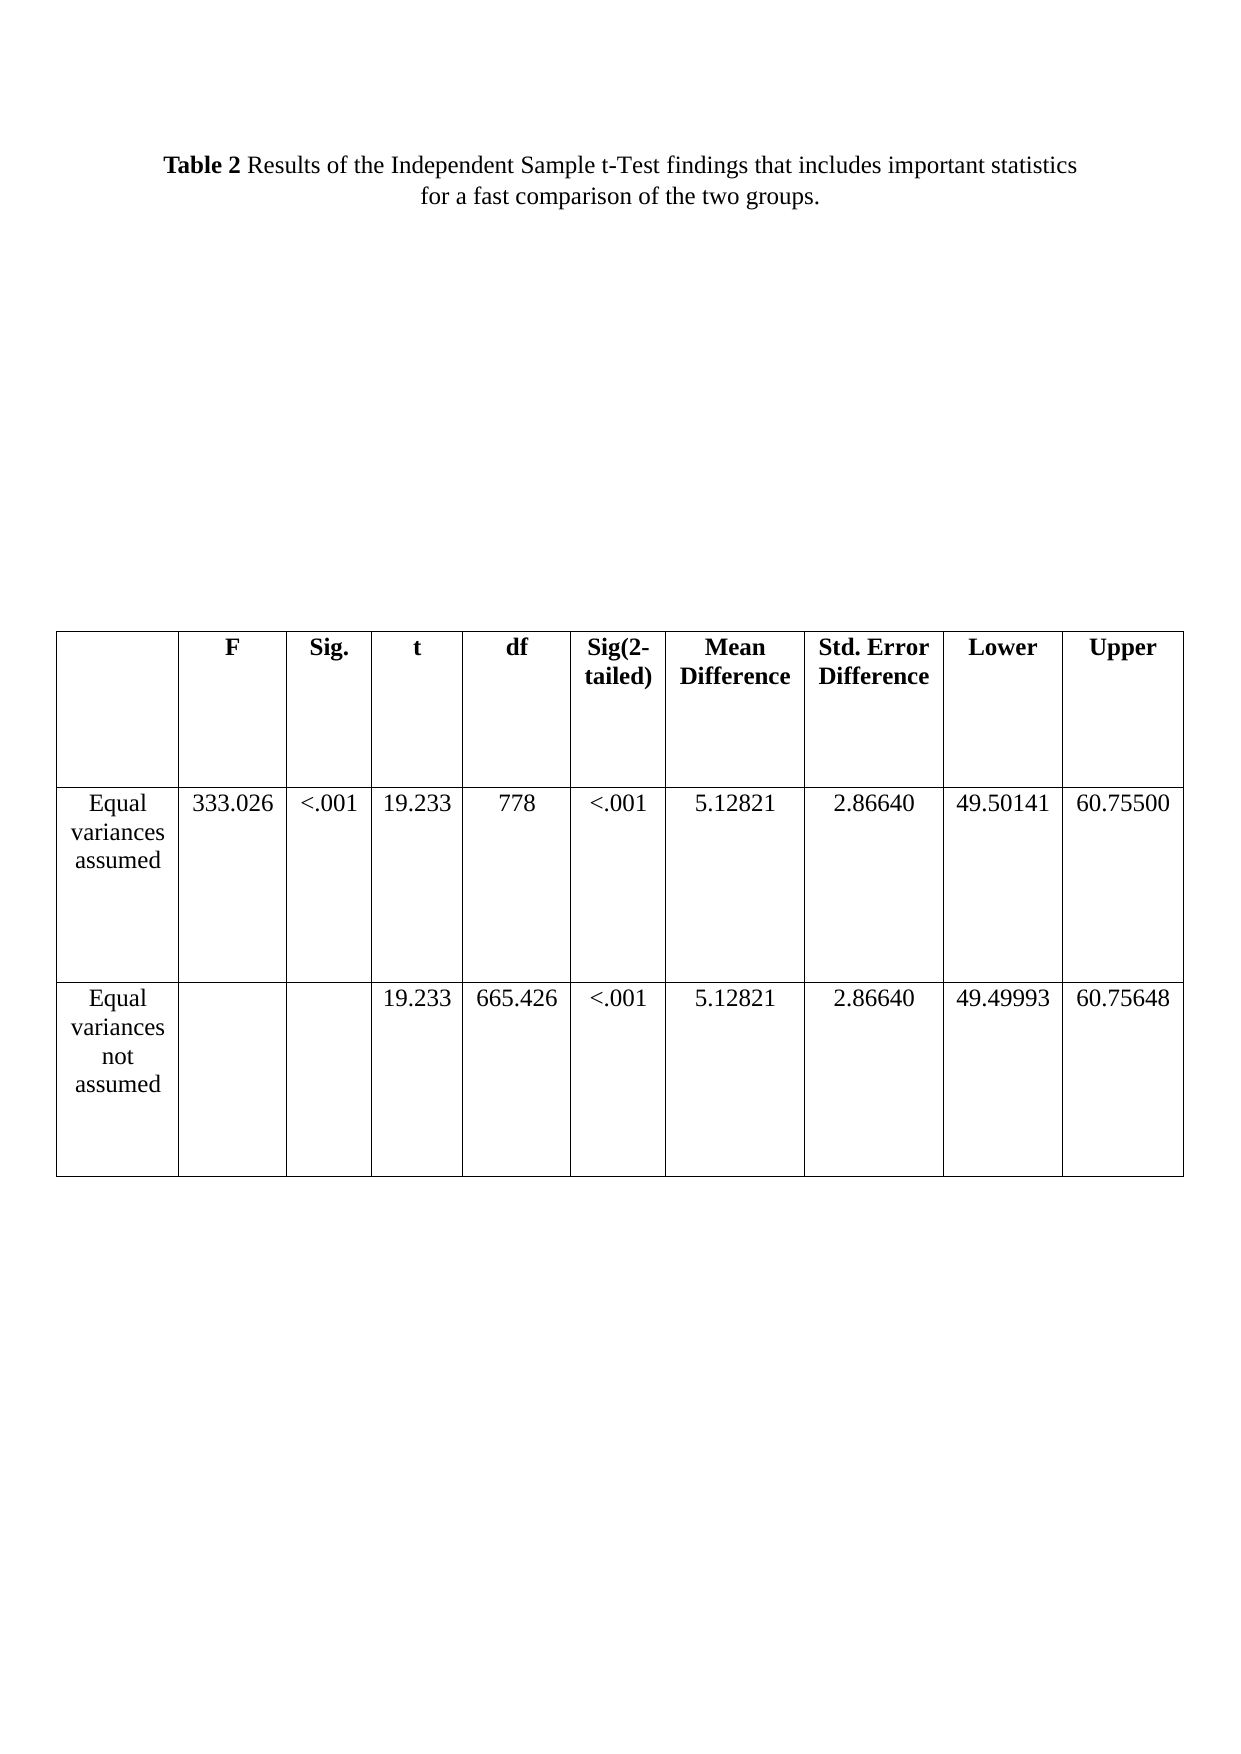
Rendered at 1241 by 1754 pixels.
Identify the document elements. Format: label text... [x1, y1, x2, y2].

table_cell Equal variances assumed [57, 788, 178, 982]
table_cell <.001 [287, 788, 371, 982]
table_header Upper [1063, 632, 1183, 787]
table_cell 2.86640 [805, 788, 943, 982]
table_header df [463, 632, 570, 787]
table_header F [179, 632, 286, 787]
table_cell <.001 [571, 983, 665, 1176]
table_cell [287, 983, 371, 1176]
table_cell 60.75648 [1063, 983, 1183, 1176]
table_header [57, 632, 178, 787]
table_header Std. Error Difference [805, 632, 943, 787]
table_cell <.001 [571, 788, 665, 982]
table_cell 60.75500 [1063, 788, 1183, 982]
table_cell 5.12821 [666, 983, 804, 1176]
table_cell 19.233 [372, 983, 462, 1176]
table_cell 333.026 [179, 788, 286, 982]
table_header t [372, 632, 462, 787]
table_cell 665.426 [463, 983, 570, 1176]
table_header Sig. [287, 632, 371, 787]
table_cell 2.86640 [805, 983, 943, 1176]
table_cell 5.12821 [666, 788, 804, 982]
table_header Sig(2-tailed) [571, 632, 665, 787]
table_cell [179, 983, 286, 1176]
table_cell 49.50141 [944, 788, 1062, 982]
table_cell 49.49993 [944, 983, 1062, 1176]
table_cell 19.233 [372, 788, 462, 982]
table_header Lower [944, 632, 1062, 787]
text Table 2 Results of the Independent Sample t-Test findings that includes important statistics for a fast comparison of the two groups. [150, 150, 1090, 210]
table_cell Equal variances not assumed [57, 983, 178, 1176]
table_header Mean Difference [666, 632, 804, 787]
table_cell 778 [463, 788, 570, 982]
